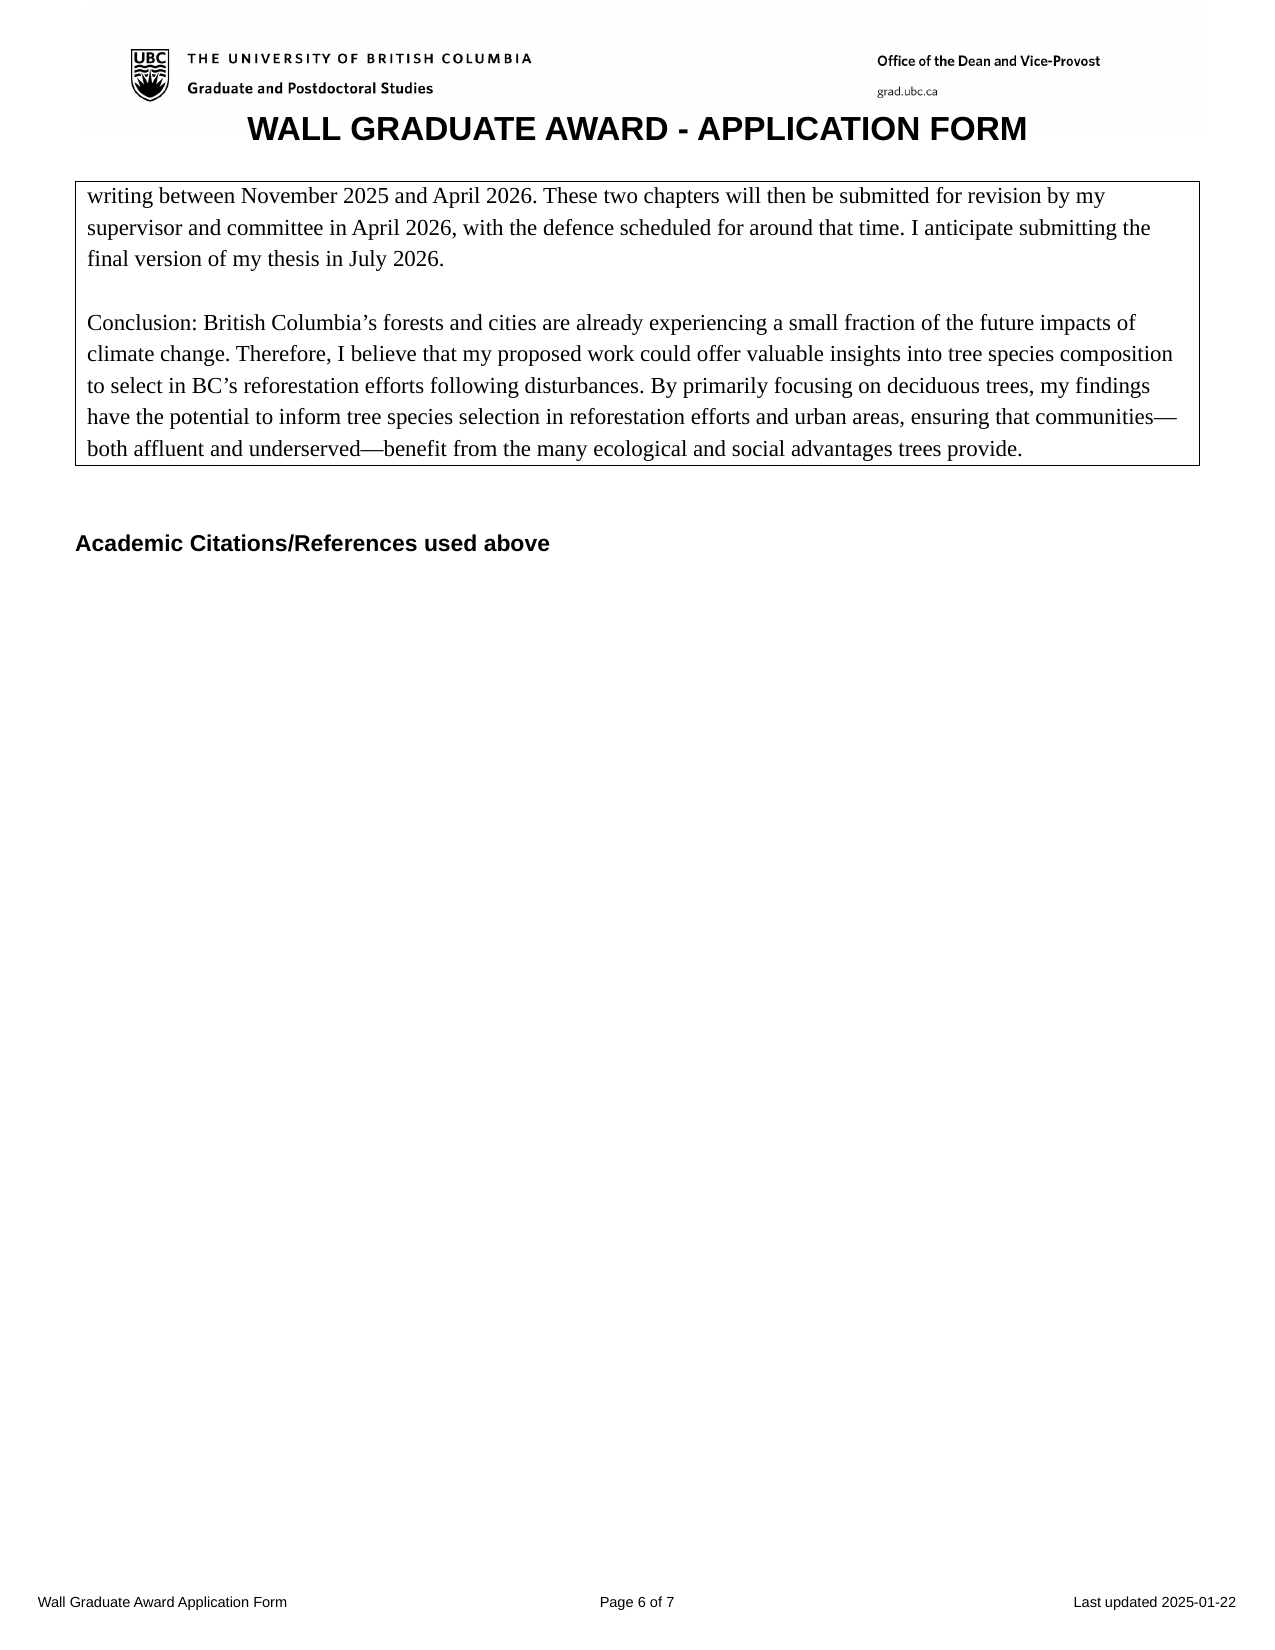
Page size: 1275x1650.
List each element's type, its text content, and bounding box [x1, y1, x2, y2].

picture [902, 123, 910, 137]
picture [578, 123, 585, 137]
picture [553, 122, 559, 131]
picture [285, 122, 291, 131]
picture [828, 122, 834, 131]
picture [876, 121, 890, 137]
picture [431, 121, 442, 136]
picture [982, 121, 992, 128]
picture [82, 4, 1208, 137]
picture [627, 121, 637, 128]
picture [651, 121, 662, 136]
picture [481, 122, 487, 131]
picture [728, 121, 737, 128]
picture [1005, 122, 1010, 137]
picture [982, 131, 991, 137]
picture [383, 121, 393, 128]
picture [955, 121, 969, 137]
picture [627, 131, 636, 137]
text Academic Citations/References used above [75, 529, 1200, 556]
picture [383, 131, 392, 137]
picture [409, 122, 415, 131]
picture [706, 122, 712, 131]
picture [605, 122, 611, 131]
picture [259, 123, 266, 137]
picture [750, 121, 759, 128]
picture [1016, 125, 1020, 137]
